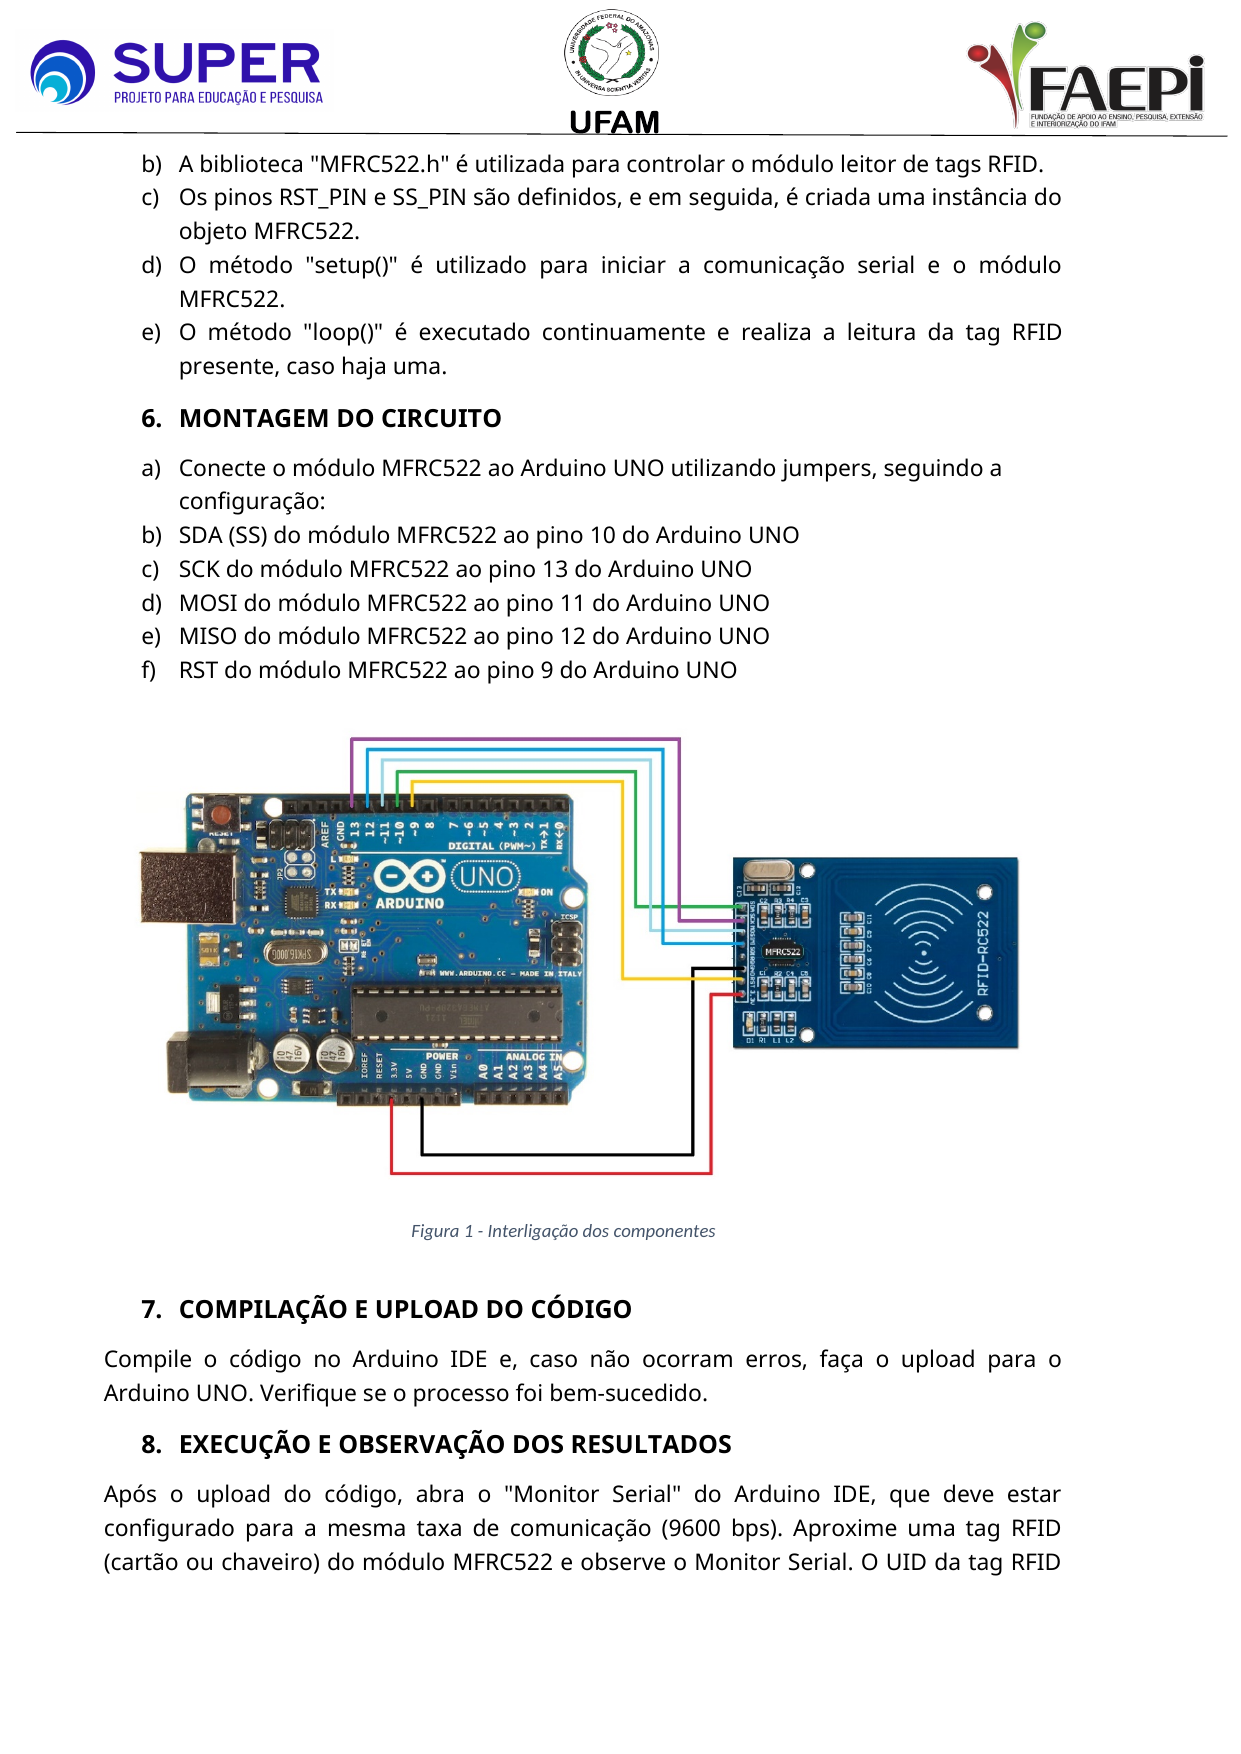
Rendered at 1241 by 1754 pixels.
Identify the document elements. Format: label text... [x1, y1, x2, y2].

subtitle MONTAGEM DO CIRCUITO [141, 401, 1063, 434]
text Compile o código no Arduino IDE e, caso não ocorram erros, faça o upload para o Arduino UNO. Verifique se o processo foi bem-sucedido. [103, 1343, 1063, 1408]
list MISO do módulo MFRC522 ao pino 12 do Arduino UNO [141, 620, 1063, 652]
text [103, 1478, 1063, 1577]
list RST do módulo MFRC522 ao pino 9 do Arduino UNO [141, 654, 1063, 685]
subtitle COMPILAÇÃO E UPLOAD DO CÓDIGO [141, 1292, 1063, 1326]
picture [966, 21, 1205, 129]
list A biblioteca "MFRC522.h" é utilizada para controlar o módulo leitor de tags RFID. [141, 148, 1063, 179]
list SCK do módulo MFRC522 ao pino 13 do Arduino UNO [141, 553, 1063, 584]
list SDA (SS) do módulo MFRC522 ao pino 10 do Arduino UNO [141, 519, 1063, 550]
picture [564, 9, 659, 96]
picture [14, 29, 335, 112]
list MOSI do módulo MFRC522 ao pino 11 do Arduino UNO [141, 587, 1063, 618]
list Os pinos RST_PIN e SS_PIN são definidos, e em seguida, é criada uma instância do objeto MFRC522. [141, 181, 1063, 246]
list O método "loop()" é executado continuamente e realiza a leitura da tag RFID presente, caso haja uma. [141, 316, 1063, 381]
subtitle EXECUÇÃO E OBSERVAÇÃO DOS RESULTADOS [141, 1427, 1063, 1461]
list Conecte o módulo MFRC522 ao Arduino UNO utilizando jumpers, seguindo a configuração: [141, 452, 1063, 517]
picture [103, 687, 1063, 1216]
list O método "setup()" é utilizado para iniciar a comunicação serial e o módulo MFRC522. [141, 249, 1063, 314]
